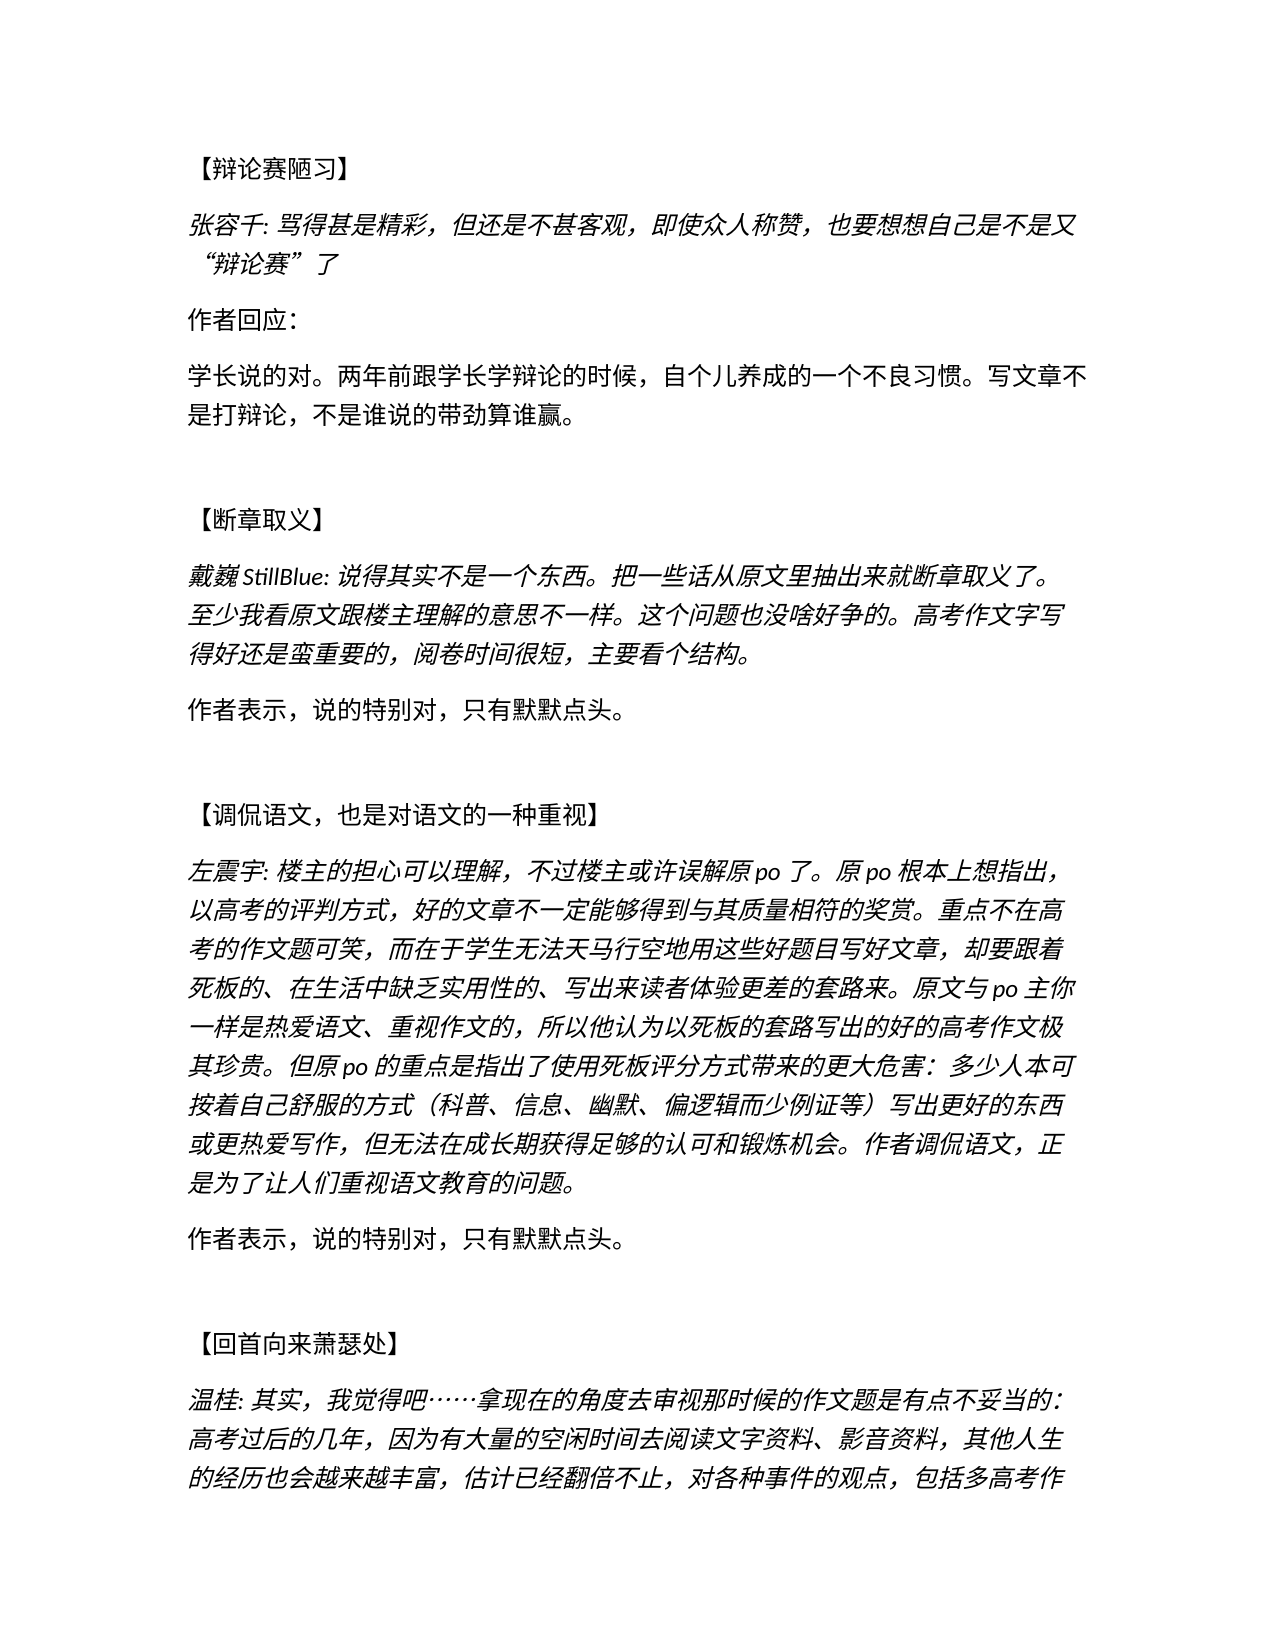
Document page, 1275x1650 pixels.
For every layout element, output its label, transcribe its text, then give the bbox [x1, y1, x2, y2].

text 作者回应： [187, 301, 1087, 337]
text 【辩论赛陋习】 [187, 150, 1087, 186]
text 学长说的对。两年前跟学长学辩论的时候，自个儿养成的一个不良习惯。写文章不是打辩论，不是谁说的带劲算谁赢。 [187, 356, 1087, 432]
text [187, 1381, 1087, 1495]
text 作者表示，说的特别对，只有默默点头。 [187, 1219, 1087, 1256]
text 【断章取义】 [187, 501, 1087, 537]
text 戴巍StillBlue: 说得其实不是一个东西。把一些话从原文里抽出来就断章取义了。至少我看原文跟楼主理解的意思不一样。这个问题也没啥好争的。高考作文字写得好还是蛮重要的，阅卷时间很短，主要看个结构。 [187, 556, 1087, 671]
text 【回首向来萧瑟处】 [187, 1325, 1087, 1361]
text 张容千: 骂得甚是精彩，但还是不甚客观，即使众人称赞，也要想想自己是不是又“辩论赛”了 [187, 206, 1087, 281]
text 作者表示，说的特别对，只有默默点头。 [187, 690, 1087, 726]
text 【调侃语文，也是对语文的一种重视】 [187, 796, 1087, 832]
text 左震宇: 楼主的担心可以理解，不过楼主或许误解原po了。原po根本上想指出，以高考的评判方式，好的文章不一定能够得到与其质量相符的奖赏。重点不在高考的作文题可笑，而在于学生无法天马行空地用这些好题目写好文章，却要跟着死板的、在生活中缺乏实用性的、写出来读者体验更差的套路来。原文与po主你一样是热爱语文、重视作文的，所以他认为以死板的套路写出的好的高考作文极其珍贵。但原po的重点是指出了使用死板评分方式带来的更大危害：多少人本可按着自己舒服的方式（科普、信息、幽默、偏逻辑而少例证等）写出更好的东西或更热爱写作，但无法在成长期获得足够的认可和锻炼机会。作者调侃语文，正是为了让人们重视语文教育的问题。 [187, 851, 1087, 1200]
